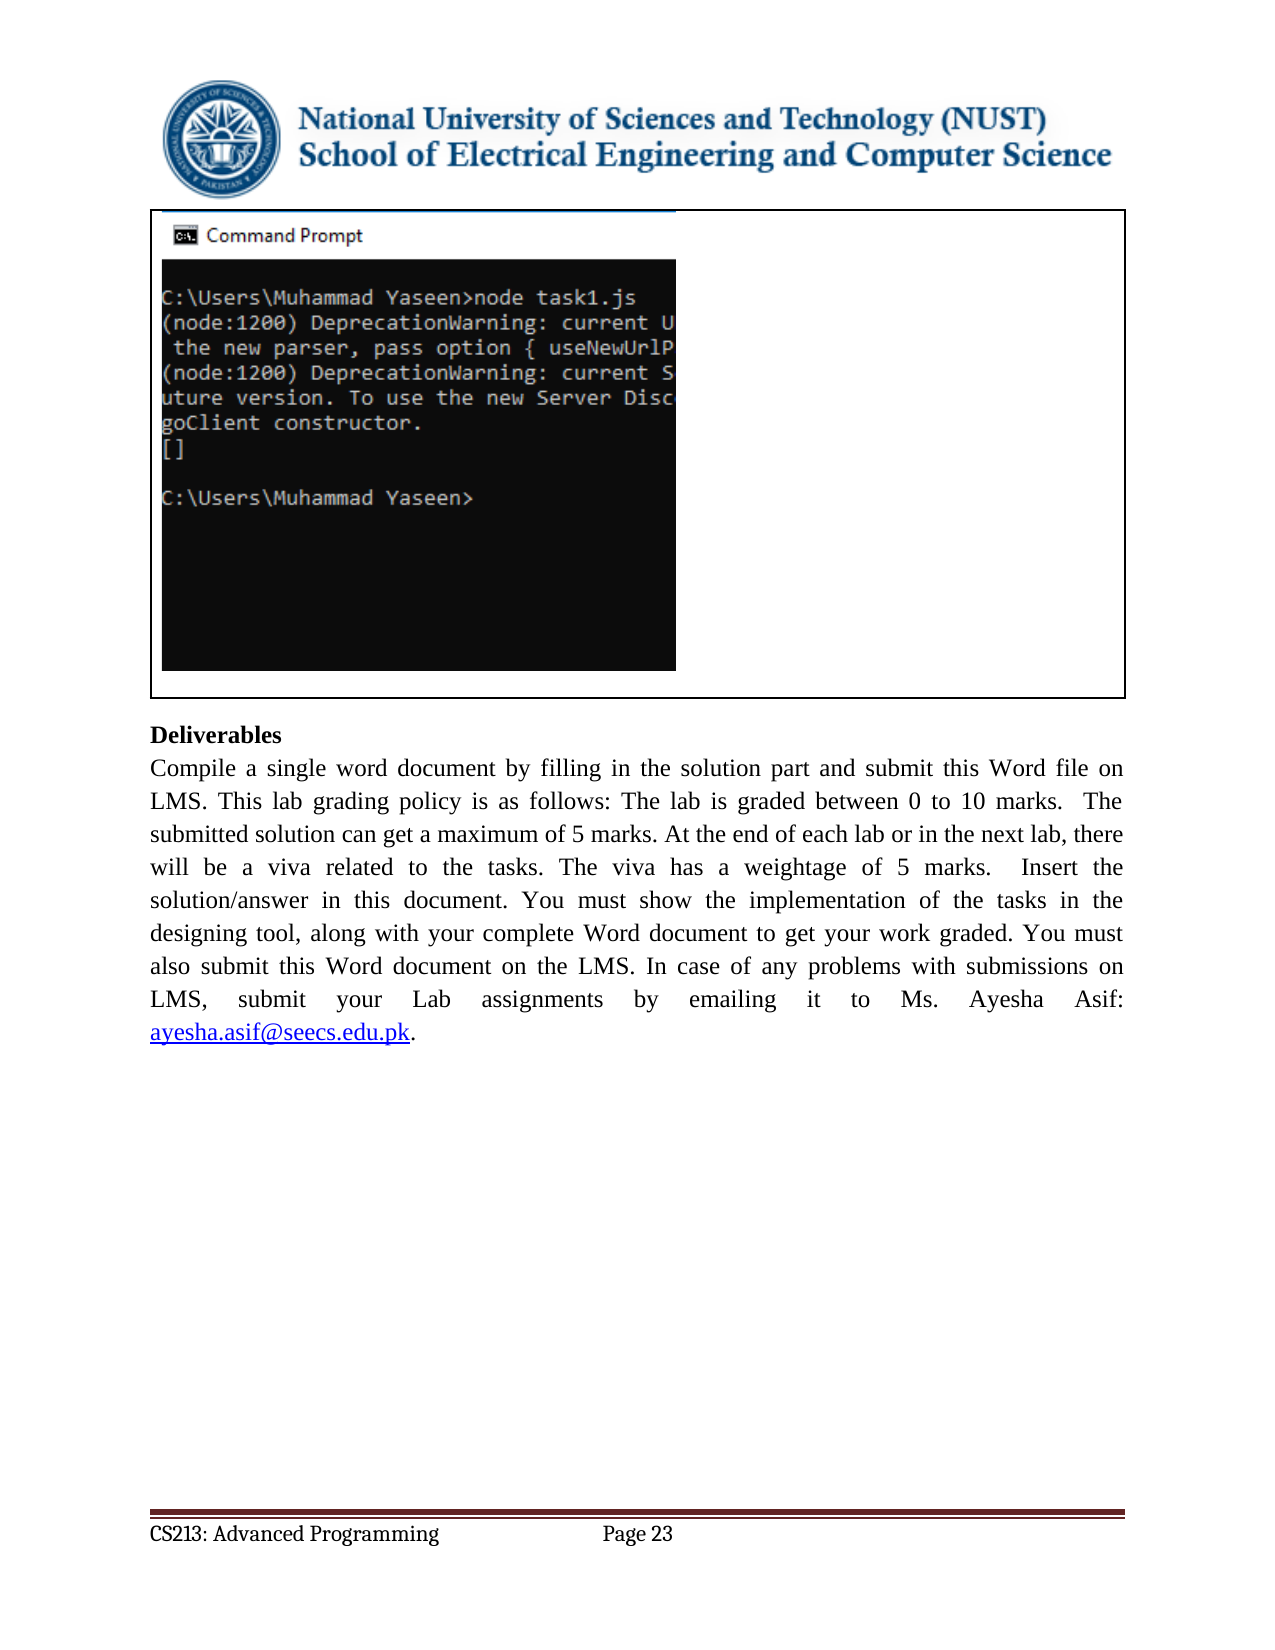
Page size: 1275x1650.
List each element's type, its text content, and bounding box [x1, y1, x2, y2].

subtitle Deliverables [150, 720, 1125, 749]
picture [161, 211, 676, 671]
picture [150, 75, 1125, 209]
text Compile a single word document by filling in the solution part and submit this Word file on LMS. This lab grading policy is as follows: The lab is graded between 0 to 10 marks. The submitted solution can get a maximum of 5 marks. At the end of each lab or in the next lab, there will be a viva related to the tasks. The viva has a weightage of 5 marks. Insert the solution/answer in this document. You must show the implementation of the tasks in the designing tool, along with your complete Word document to get your work graded. You must also submit this Word document on the LMS. In case of any problems with submissions on LMS, submit your Lab assignments by emailing it to Ms. Ayesha Asif: ayesha.asif@seecs.edu.pk. [150, 753, 1125, 1046]
